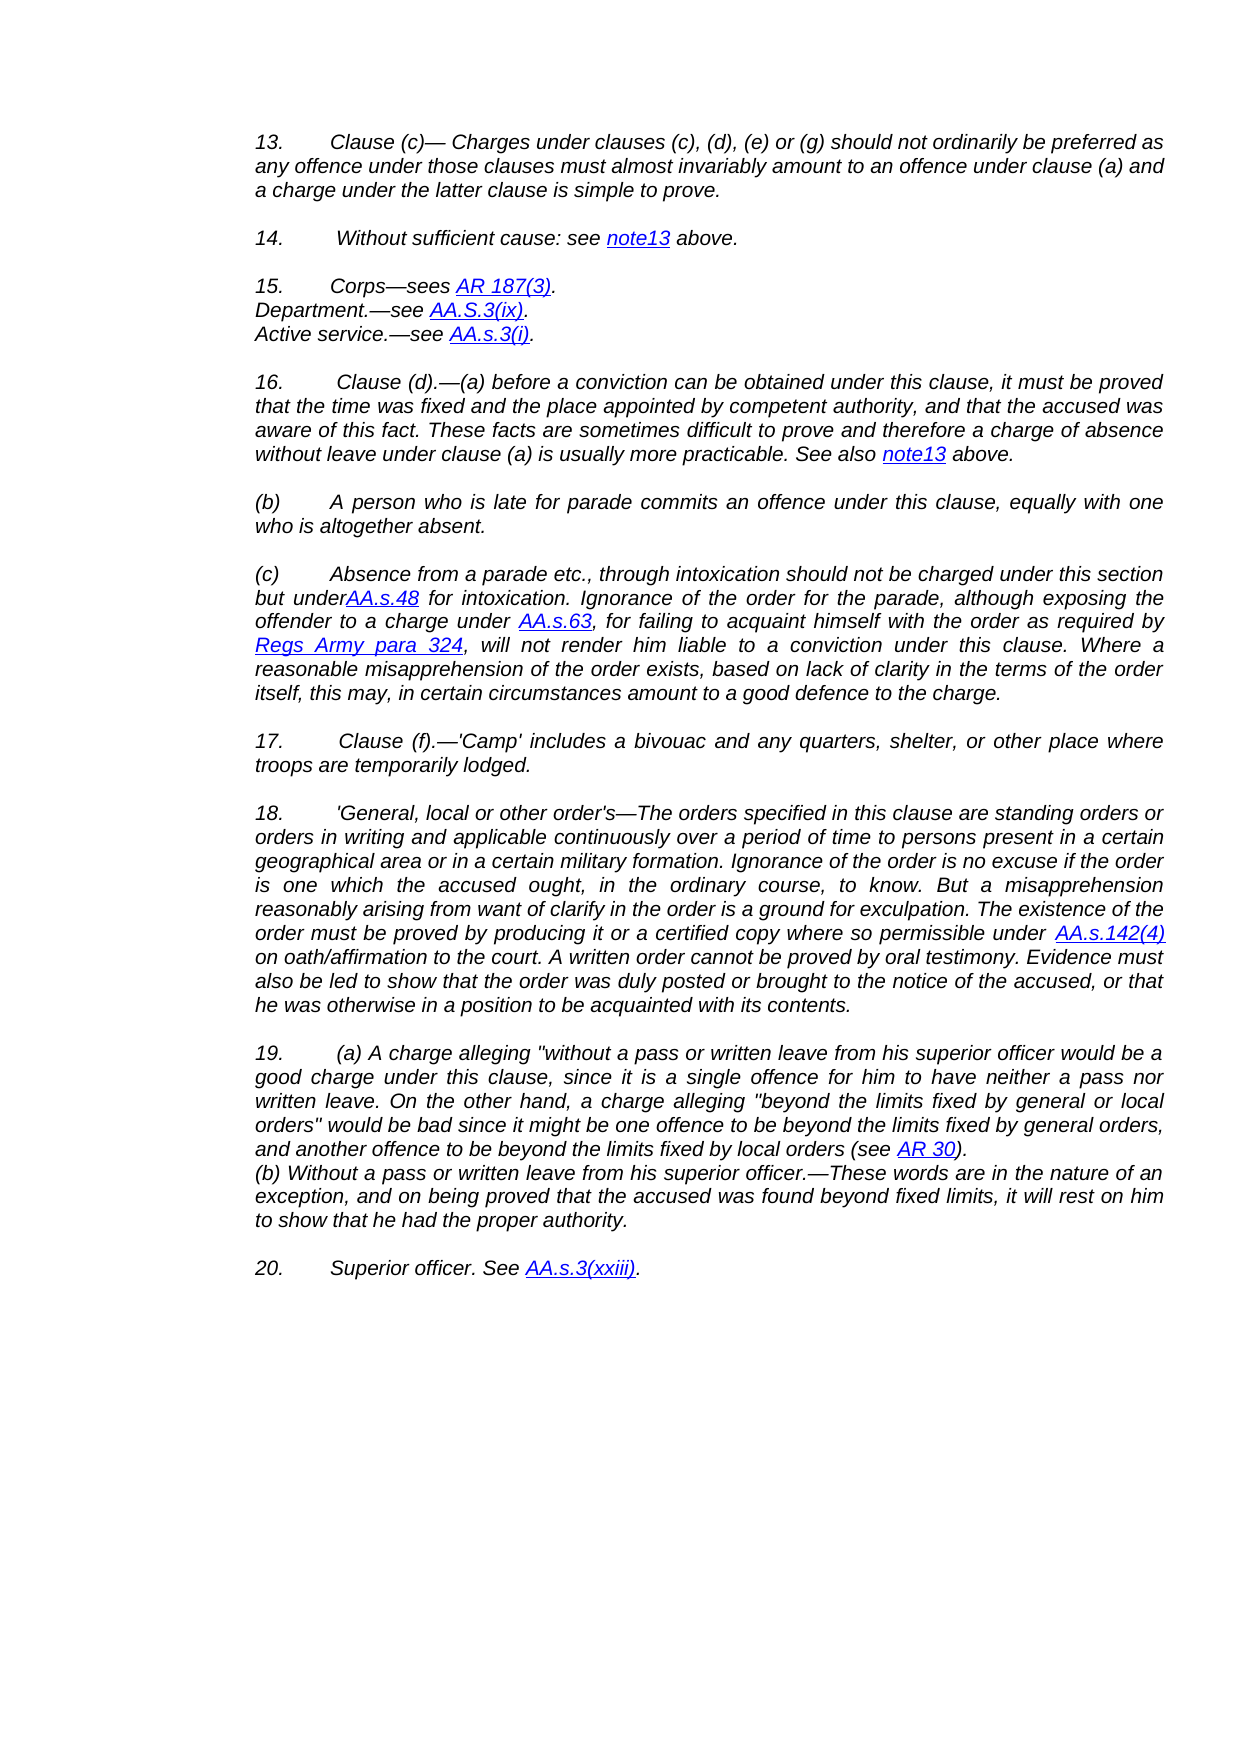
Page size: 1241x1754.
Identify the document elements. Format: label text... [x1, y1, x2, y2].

text 18. 'General, local or other order's—The orders specified in this clause are standing orders or orders in writing and applicable continuously over a period of time to persons present in a certain geographical area or in a certain military formation. Ignorance of the order is no excuse if the order is one which the accused ought, in the ordinary course, to know. But a misapprehension reasonably arising from want of clarify in the order is a ground for exculpation. The existence of the order must be proved by producing it or a certified copy where so permissible under AA.s.142(4) on oath/affirmation to the court. A written order cannot be proved by oral testimony. Evidence must also be led to show that the order was duly posted or brought to the notice of the accused, or that he was otherwise in a position to be acquainted with its contents. [255, 801, 1165, 1017]
text Department.—see AA.S.3(ix). [255, 298, 1165, 322]
text Active service.—see AA.s.3(i). [255, 322, 1165, 346]
text (b) Without a pass or written leave from his superior officer.—These words are in the nature of an exception, and on being proved that the accused was found beyond fixed limits, it will rest on him to show that he had the proper authority. [255, 1160, 1165, 1232]
text 14. Without sufficient cause: see note13 above. [255, 226, 1165, 250]
text (b) A person who is late for parade commits an offence under this clause, equally with one who is altogether absent. [255, 489, 1165, 537]
text 16. Clause (d).—(a) before a conviction can be obtained under this clause, it must be proved that the time was fixed and the place appointed by competent authority, and that the accused was aware of this fact. These facts are sometimes difficult to prove and therefore a charge of absence without leave under clause (a) is usually more practicable. See also note13 above. [255, 370, 1165, 466]
text 19. (a) A charge alleging "without a pass or written leave from his superior officer would be a good charge under this clause, since it is a single offence for him to have neither a pass nor written leave. On the other hand, a charge alleging "beyond the limits fixed by general or local orders" would be bad since it might be one offence to be beyond the limits fixed by general orders, and another offence to be beyond the limits fixed by local orders (see AR 30). [255, 1041, 1165, 1160]
text 20. Superior officer. See AA.s.3(xxiii). [255, 1256, 1165, 1280]
text 17. Clause (f).—'Camp' includes a bivouac and any quarters, shelter, or other place where troops are temporarily lodged. [255, 729, 1165, 777]
text (c) Absence from a parade etc., through intoxication should not be charged under this section but underAA.s.48 for intoxication. Ignorance of the order for the parade, although exposing the offender to a charge under AA.s.63, for failing to acquaint himself with the order as required by Regs Army para 324, will not render him liable to a conviction under this clause. Where a reasonable misapprehension of the order exists, based on lack of clarity in the terms of the order itself, this may, in certain circumstances amount to a good defence to the charge. [255, 561, 1165, 705]
text 15. Corps—sees AR 187(3). [255, 274, 1165, 298]
text 13. Clause (c)— Charges under clauses (c), (d), (e) or (g) should not ordinarily be preferred as any offence under those clauses must almost invariably amount to an offence under clause (a) and a charge under the latter clause is simple to prove. [255, 130, 1165, 202]
